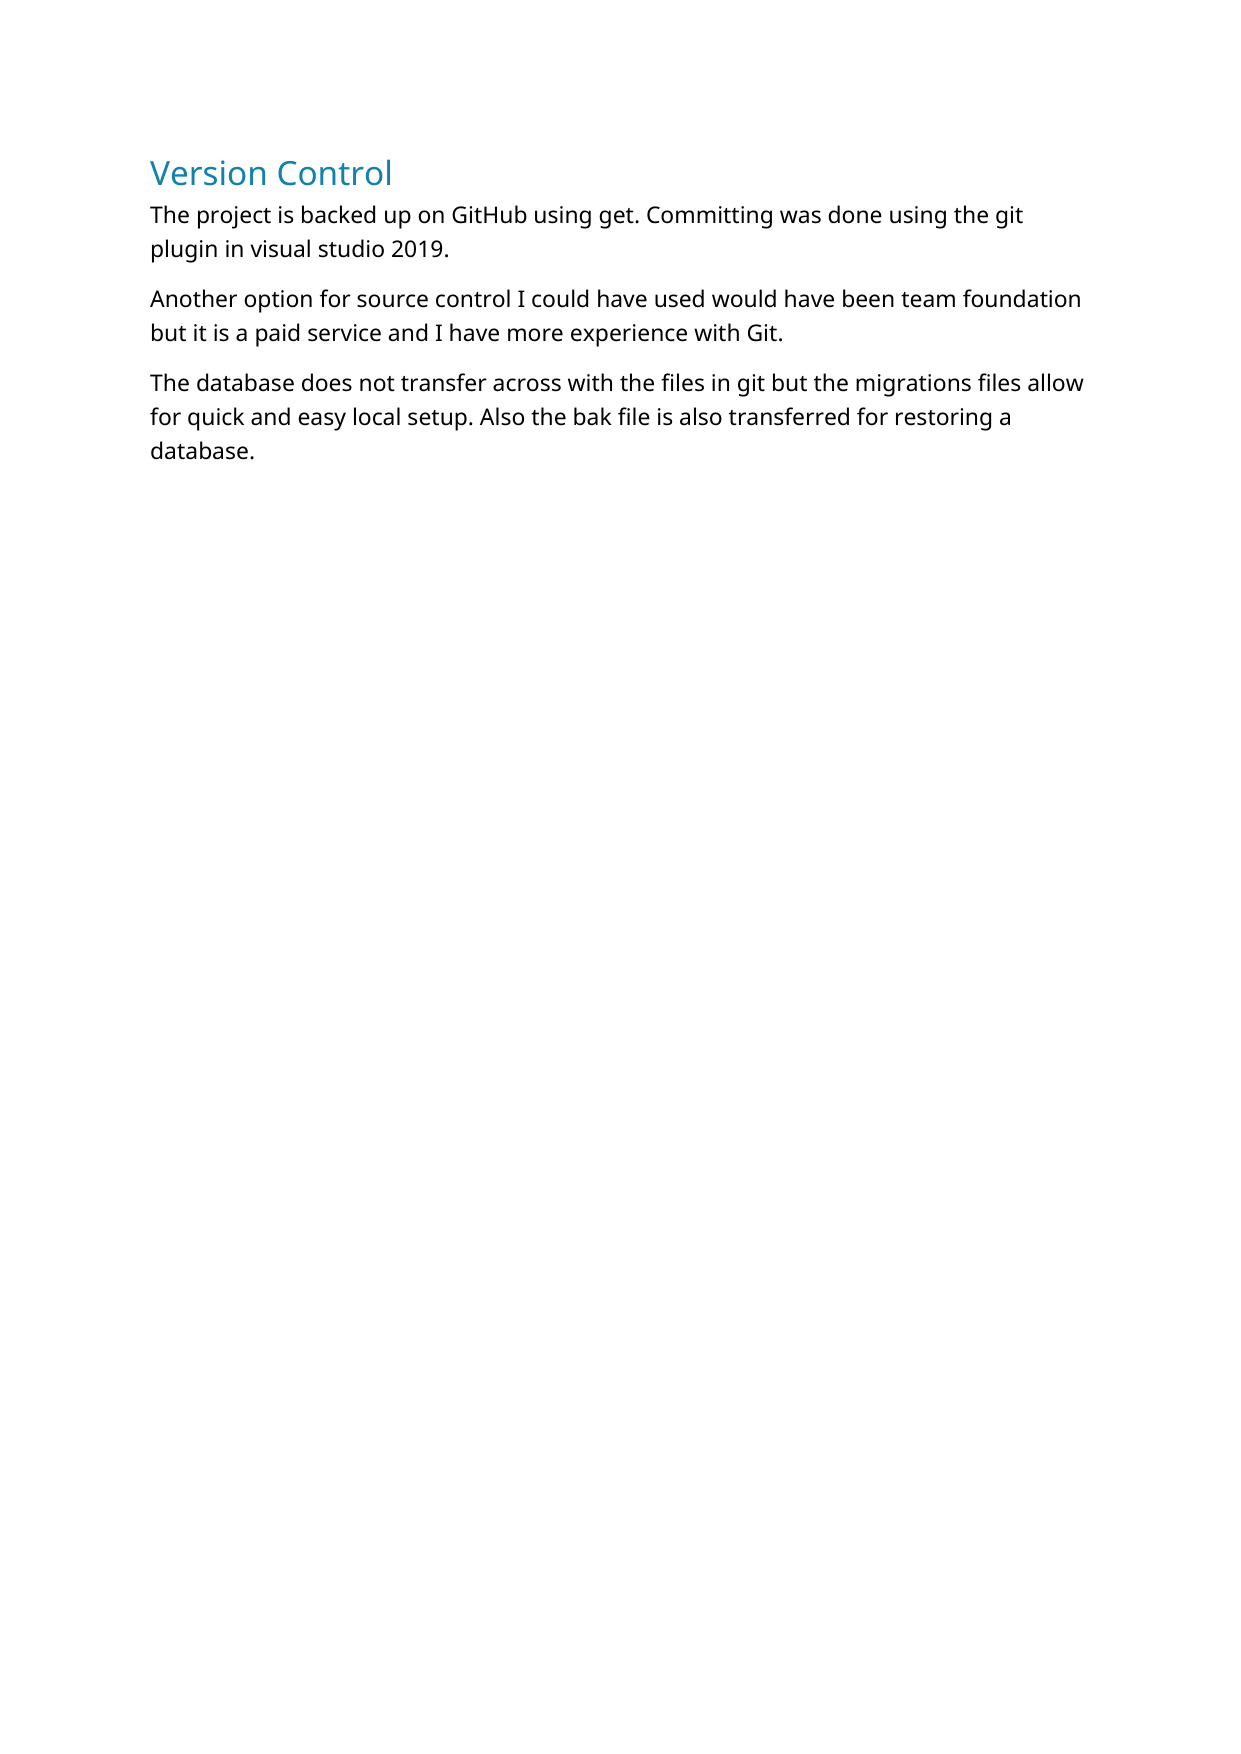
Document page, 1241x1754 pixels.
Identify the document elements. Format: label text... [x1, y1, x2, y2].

text Another option for source control I could have used would have been team foundation but it is a paid service and I have more experience with Git. [150, 283, 1090, 348]
subtitle Version Control [150, 150, 1090, 195]
text The project is backed up on GitHub using get. Committing was done using the git plugin in visual studio 2019. [150, 199, 1090, 264]
text The database does not transfer across with the files in git but the migrations files allow for quick and easy local setup. Also the bak file is also transferred for restoring a database. [150, 367, 1090, 466]
